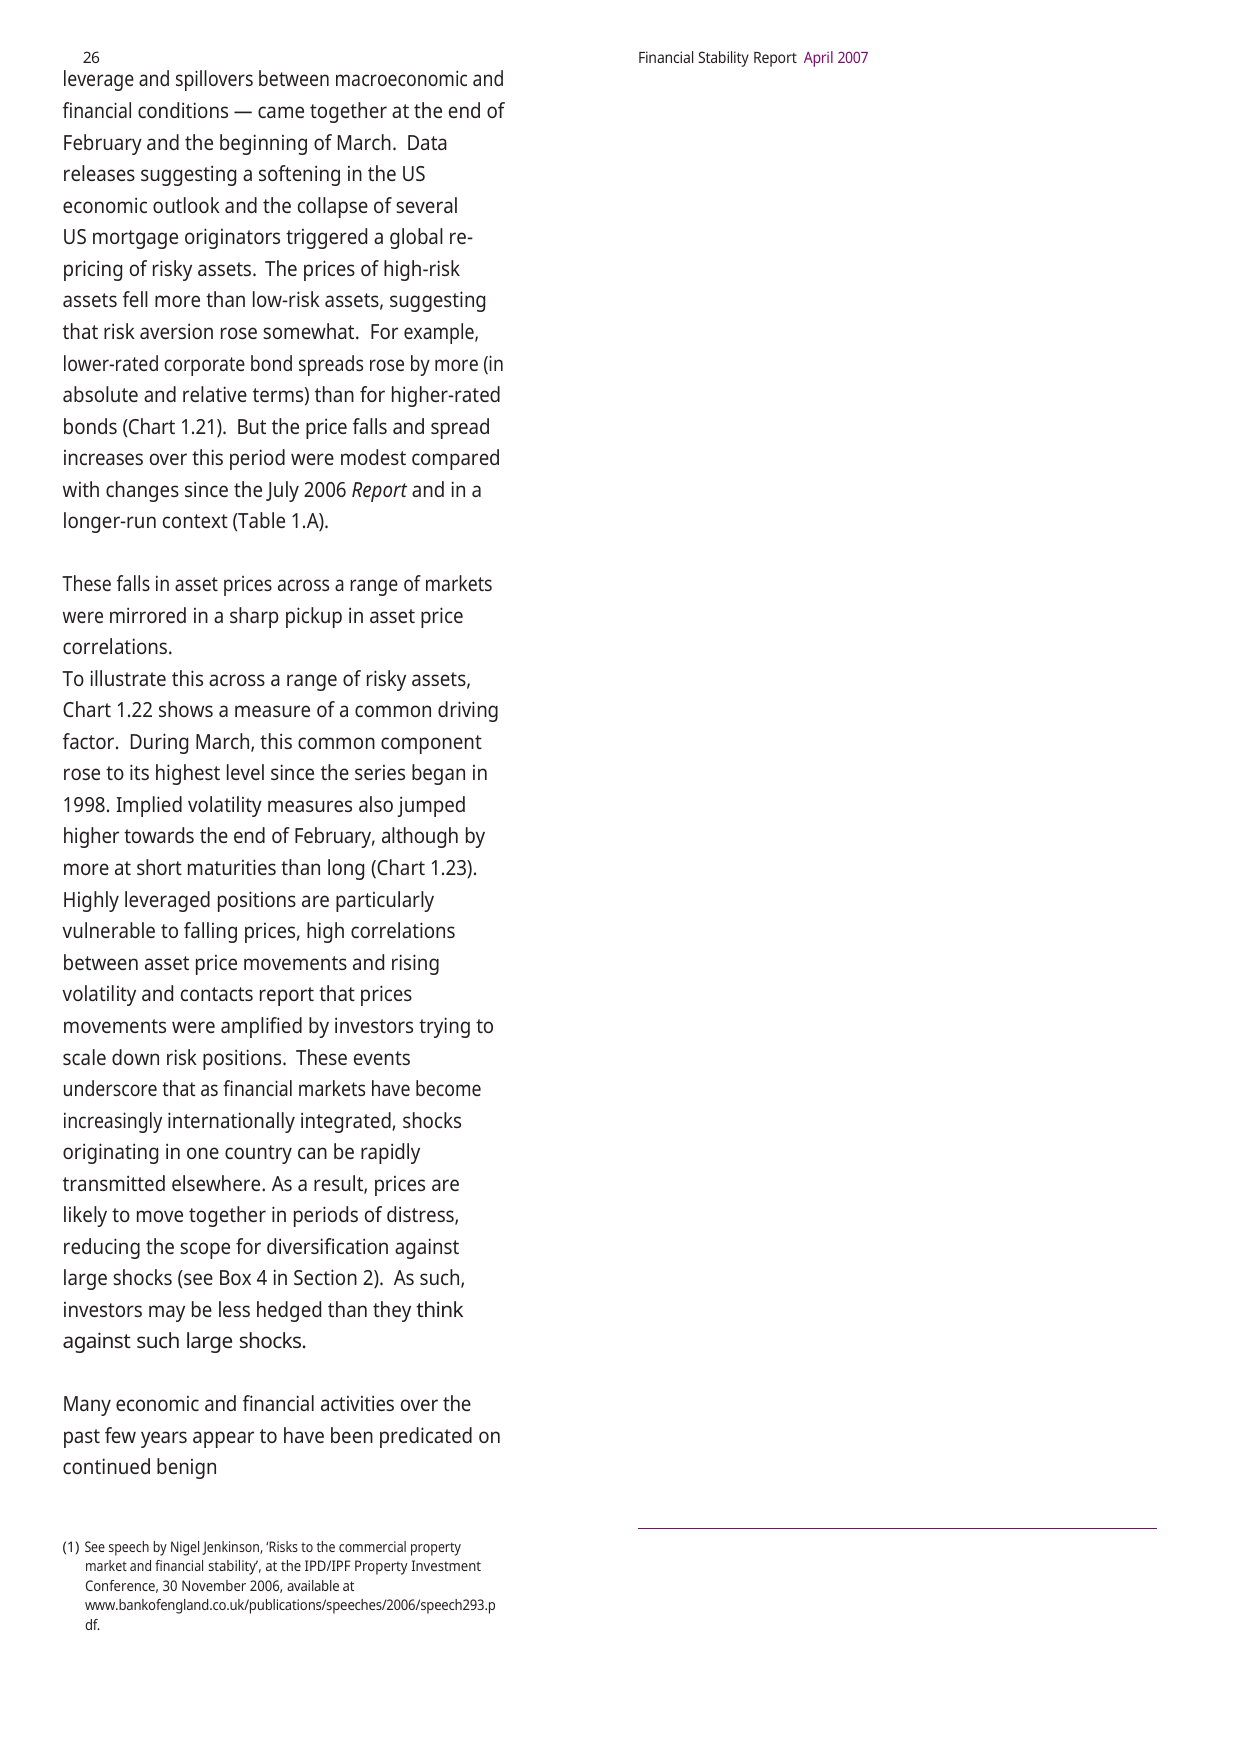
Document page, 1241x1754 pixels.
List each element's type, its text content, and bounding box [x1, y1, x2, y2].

list See speech by Nigel Jenkinson, ‘Risks to the commercial property market and financial stability’, at the IPD/IPF Property Investment Conference, 30 November 2006, available at www.bankofengland.co.uk/publications/speeches/2006/speech293.pdf. [62, 1537, 498, 1634]
text These falls in asset prices across a range of markets were mirrored in a sharp pickup in asset price correlations. [62, 569, 505, 661]
text US mortgage originators triggered a global re-pricing of risky assets. The prices of high-risk assets fell more than low-risk assets, suggesting that risk aversion rose somewhat. For example, lower-rated corporate bond spreads rose by more (in absolute and relative terms) than for higher-rated bonds (Chart 1.21). But the price falls and spread increases over this period were modest compared with changes since the July 2006 Report and in a longer-run context (Table 1.A). [62, 222, 505, 535]
text leverage and spillovers between macroeconomic and financial conditions — came together at the end of February and the beginning of March. Data releases suggesting a softening in the US economic outlook and the collapse of several [62, 64, 505, 219]
text To illustrate this across a range of risky assets, Chart 1.22 shows a measure of a common driving factor. During March, this common component rose to its highest level since the series began in 1998. Implied volatility measures also jumped higher towards the end of February, although by more at short maturities than long (Chart 1.23). Highly leveraged positions are particularly vulnerable to falling prices, high correlations between asset price movements and rising volatility and contacts report that prices movements were amplified by investors trying to scale down risk positions. These events underscore that as financial markets have become increasingly internationally integrated, shocks originating in one country can be rapidly transmitted elsewhere. As a result, prices are likely to move together in periods of distress, reducing the scope for diversification against large shocks (see Box 4 in Section 2). As such, investors may be less hedged than they think against such large shocks. [62, 664, 505, 1355]
text Many economic and financial activities over the past few years appear to have been predicated on continued benign [62, 1389, 505, 1481]
